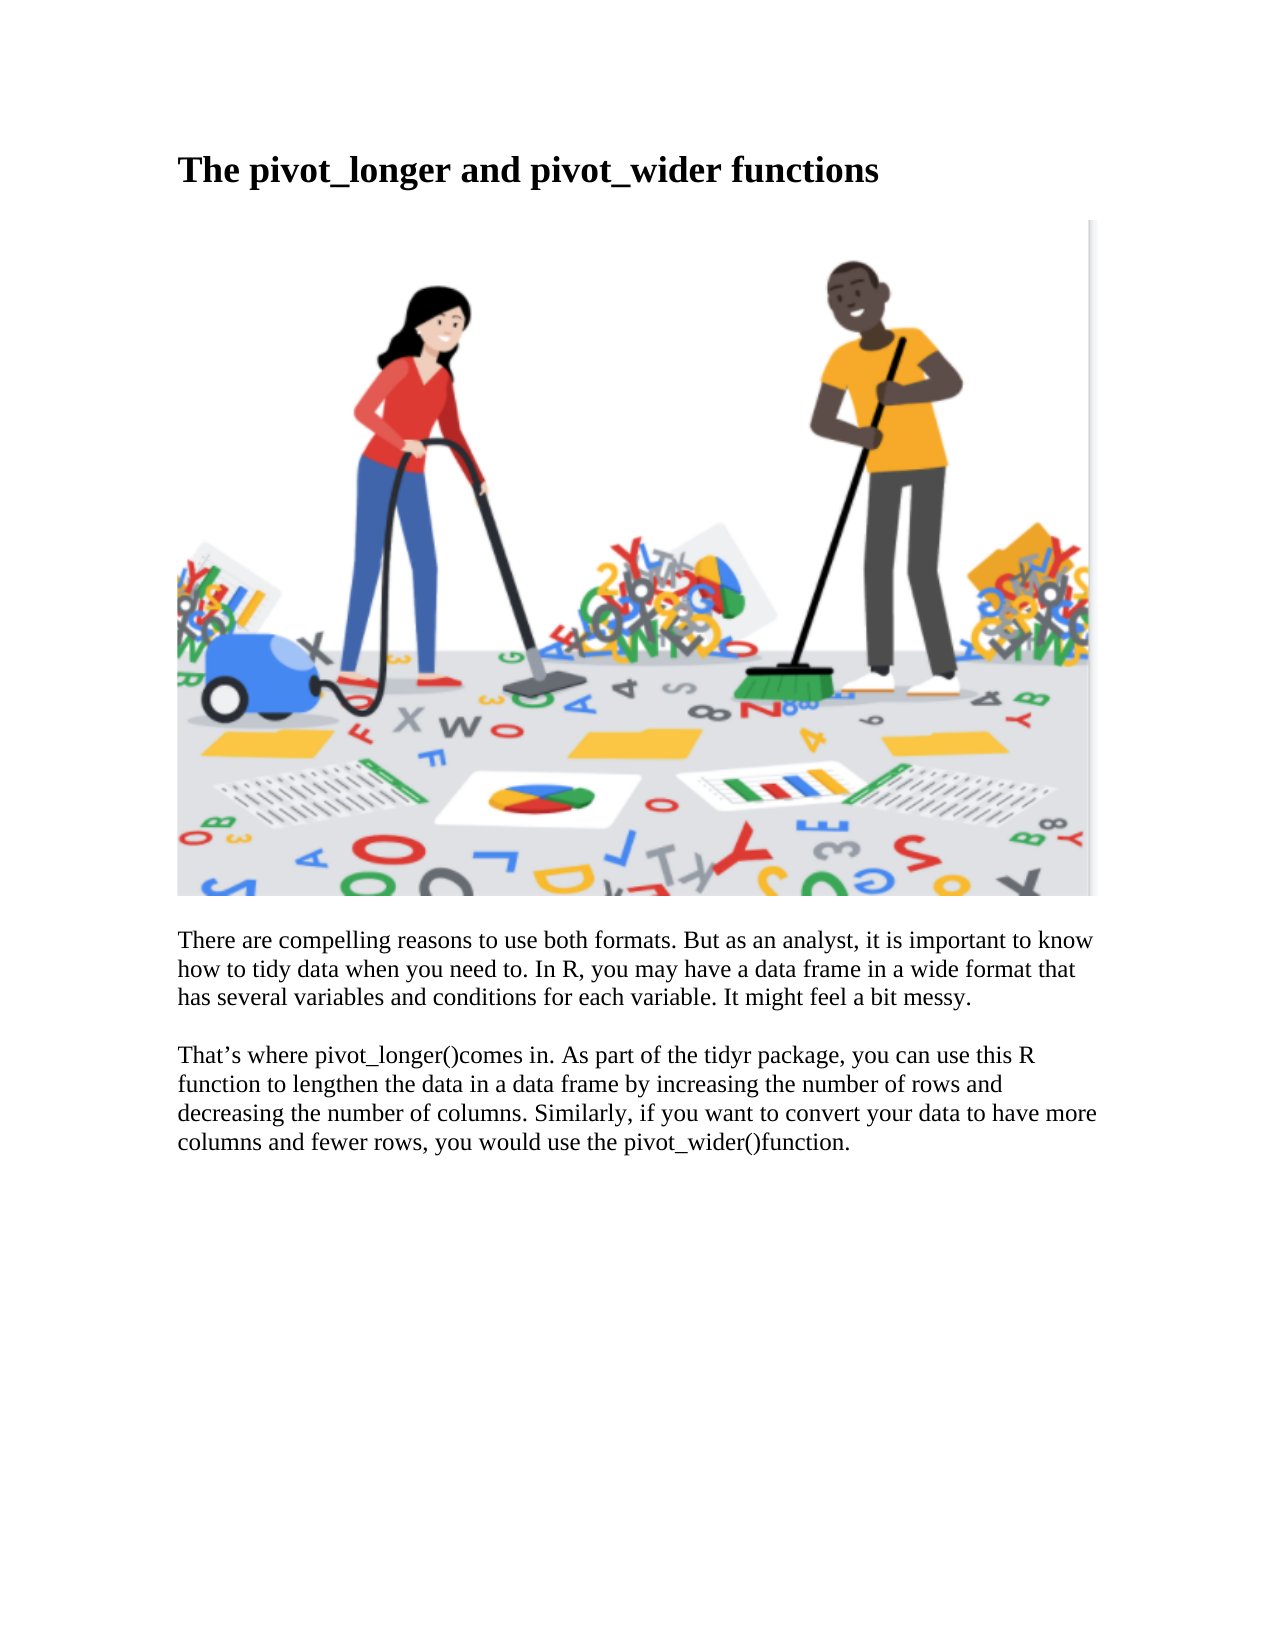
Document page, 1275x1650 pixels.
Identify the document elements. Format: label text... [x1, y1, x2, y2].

text The pivot_longer and pivot_wider functions [177, 148, 1098, 191]
picture [177, 220, 1098, 896]
text That’s where pivot_longer()comes in. As part of the tidyr package, you can use this R function to lengthen the data in a data frame by increasing the number of rows and decreasing the number of columns. Similarly, if you want to convert your data to have more columns and fewer rows, you would use the pivot_wider()function. [177, 1040, 1098, 1155]
text There are compelling reasons to use both formats. But as an analyst, it is important to know how to tidy data when you need to. In R, you may have a data frame in a wide format that has several variables and conditions for each variable. It might feel a bit messy. [177, 925, 1098, 1011]
